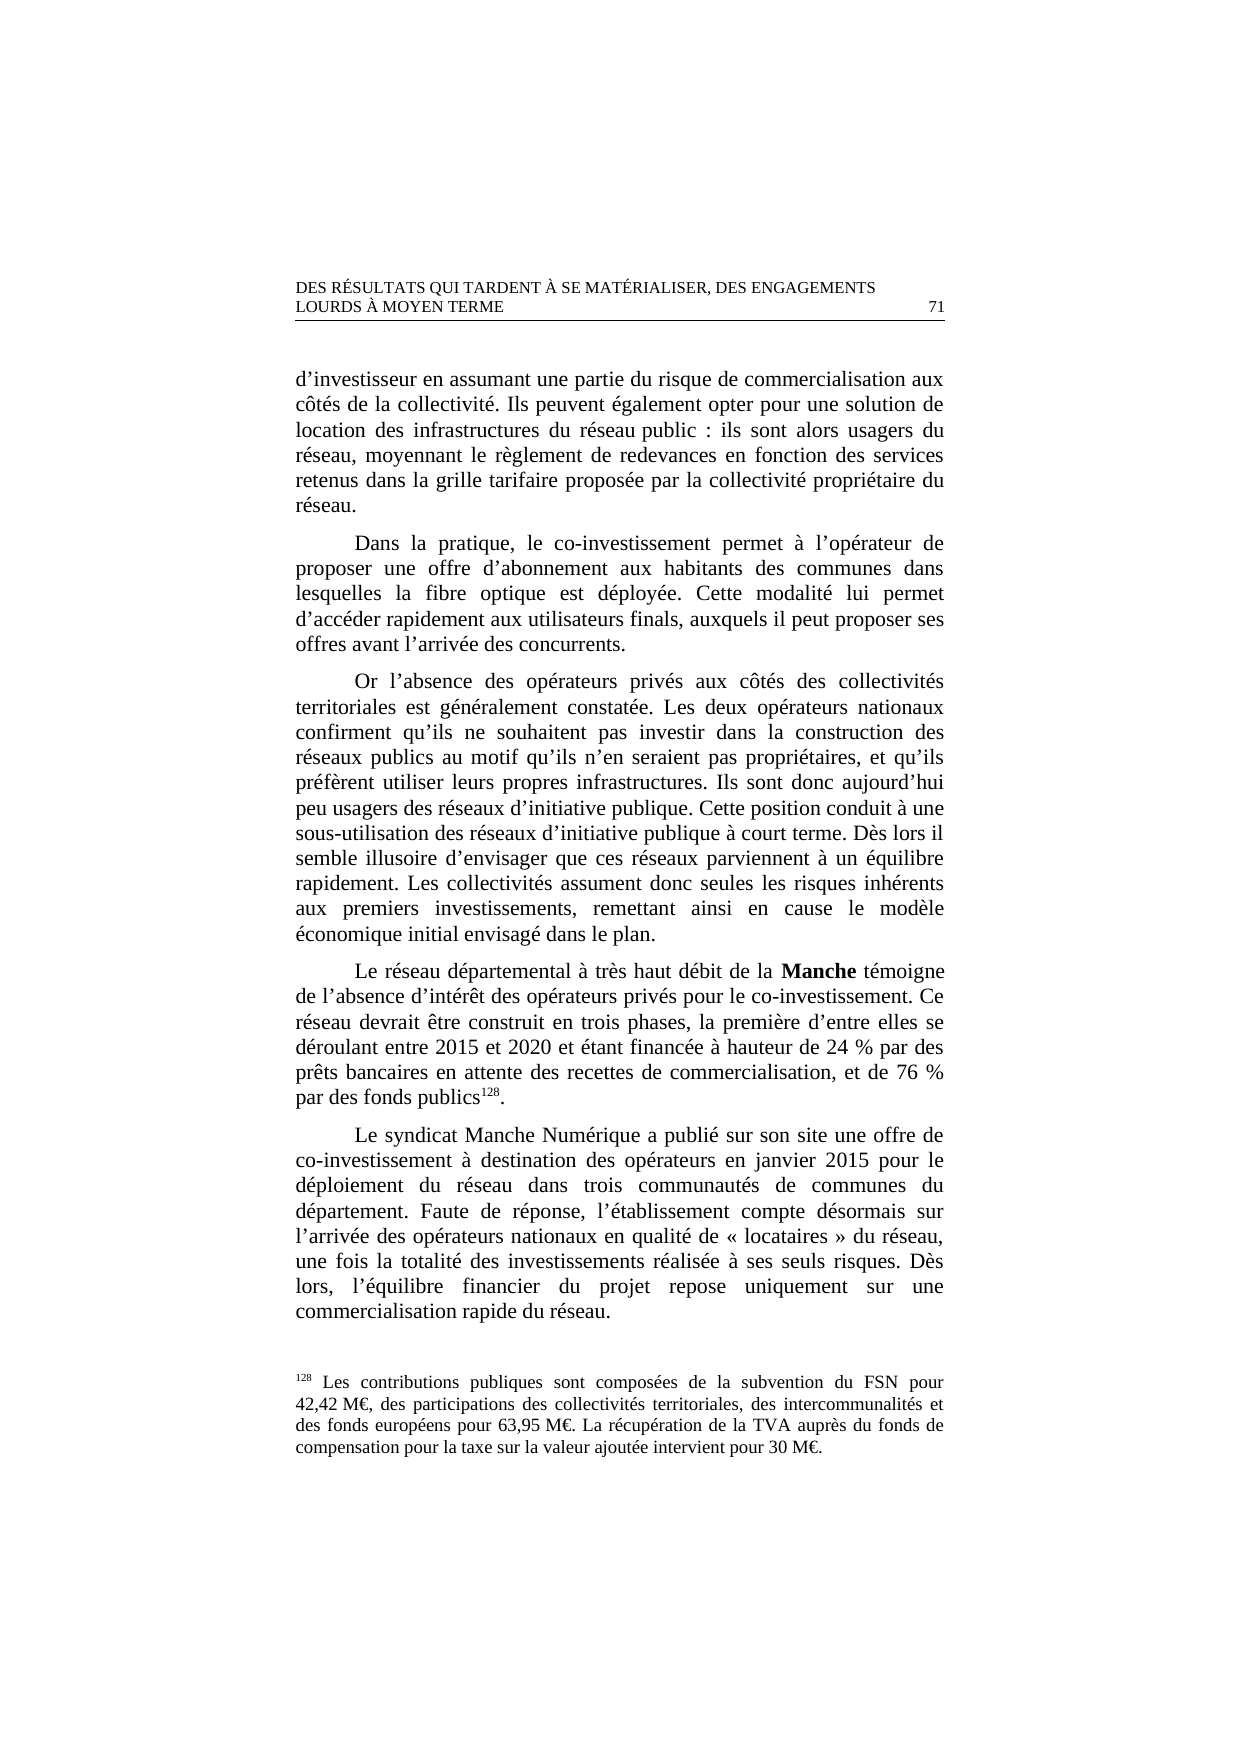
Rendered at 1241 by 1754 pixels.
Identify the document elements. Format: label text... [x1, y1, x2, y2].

text Le syndicat Manche Numérique a publié sur son site une offre de co-investissement à destination des opérateurs en janvier 2015 pour le déploiement du réseau dans trois communautés de communes du département. Faute de réponse, l’établissement compte désormais sur l’arrivée des opérateurs nationaux en qualité de « locataires » du réseau, une fois la totalité des investissements réalisée à ses seuls risques. Dès lors, l’équilibre financier du projet repose uniquement sur une commercialisation rapide du réseau. [295, 1122, 945, 1324]
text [295, 366, 945, 517]
text Le réseau départemental à très haut débit de la Manche témoigne de l’absence d’intérêt des opérateurs privés pour le co-investissement. Ce réseau devrait être construit en trois phases, la première d’entre elles se déroulant entre 2015 et 2020 et étant financée à hauteur de 24 % par des prêts bancaires en attente des recettes de commercialisation, et de 76 % par des fonds publics. [295, 958, 945, 1109]
text Dans la pratique, le co-investissement permet à l’opérateur de proposer une offre d’abonnement aux habitants des communes dans lesquelles la fibre optique est déployée. Cette modalité lui permet d’accéder rapidement aux utilisateurs finals, auxquels il peut proposer ses offres avant l’arrivée des concurrents. [295, 530, 945, 656]
text Or l’absence des opérateurs privés aux côtés des collectivités territoriales est généralement constatée. Les deux opérateurs nationaux confirment qu’ils ne souhaitent pas investir dans la construction des réseaux publics au motif qu’ils n’en seraient pas propriétaires, et qu’ils préfèrent utiliser leurs propres infrastructures. Ils sont donc aujourd’hui peu usagers des réseaux d’initiative publique. Cette position conduit à une sous-utilisation des réseaux d’initiative publique à court terme. Dès lors il semble illusoire d’envisager que ces réseaux parviennent à un équilibre rapidement. Les collectivités assument donc seules les risques inhérents aux premiers investissements, remettant ainsi en cause le modèle économique initial envisagé dans le plan. [295, 668, 945, 946]
